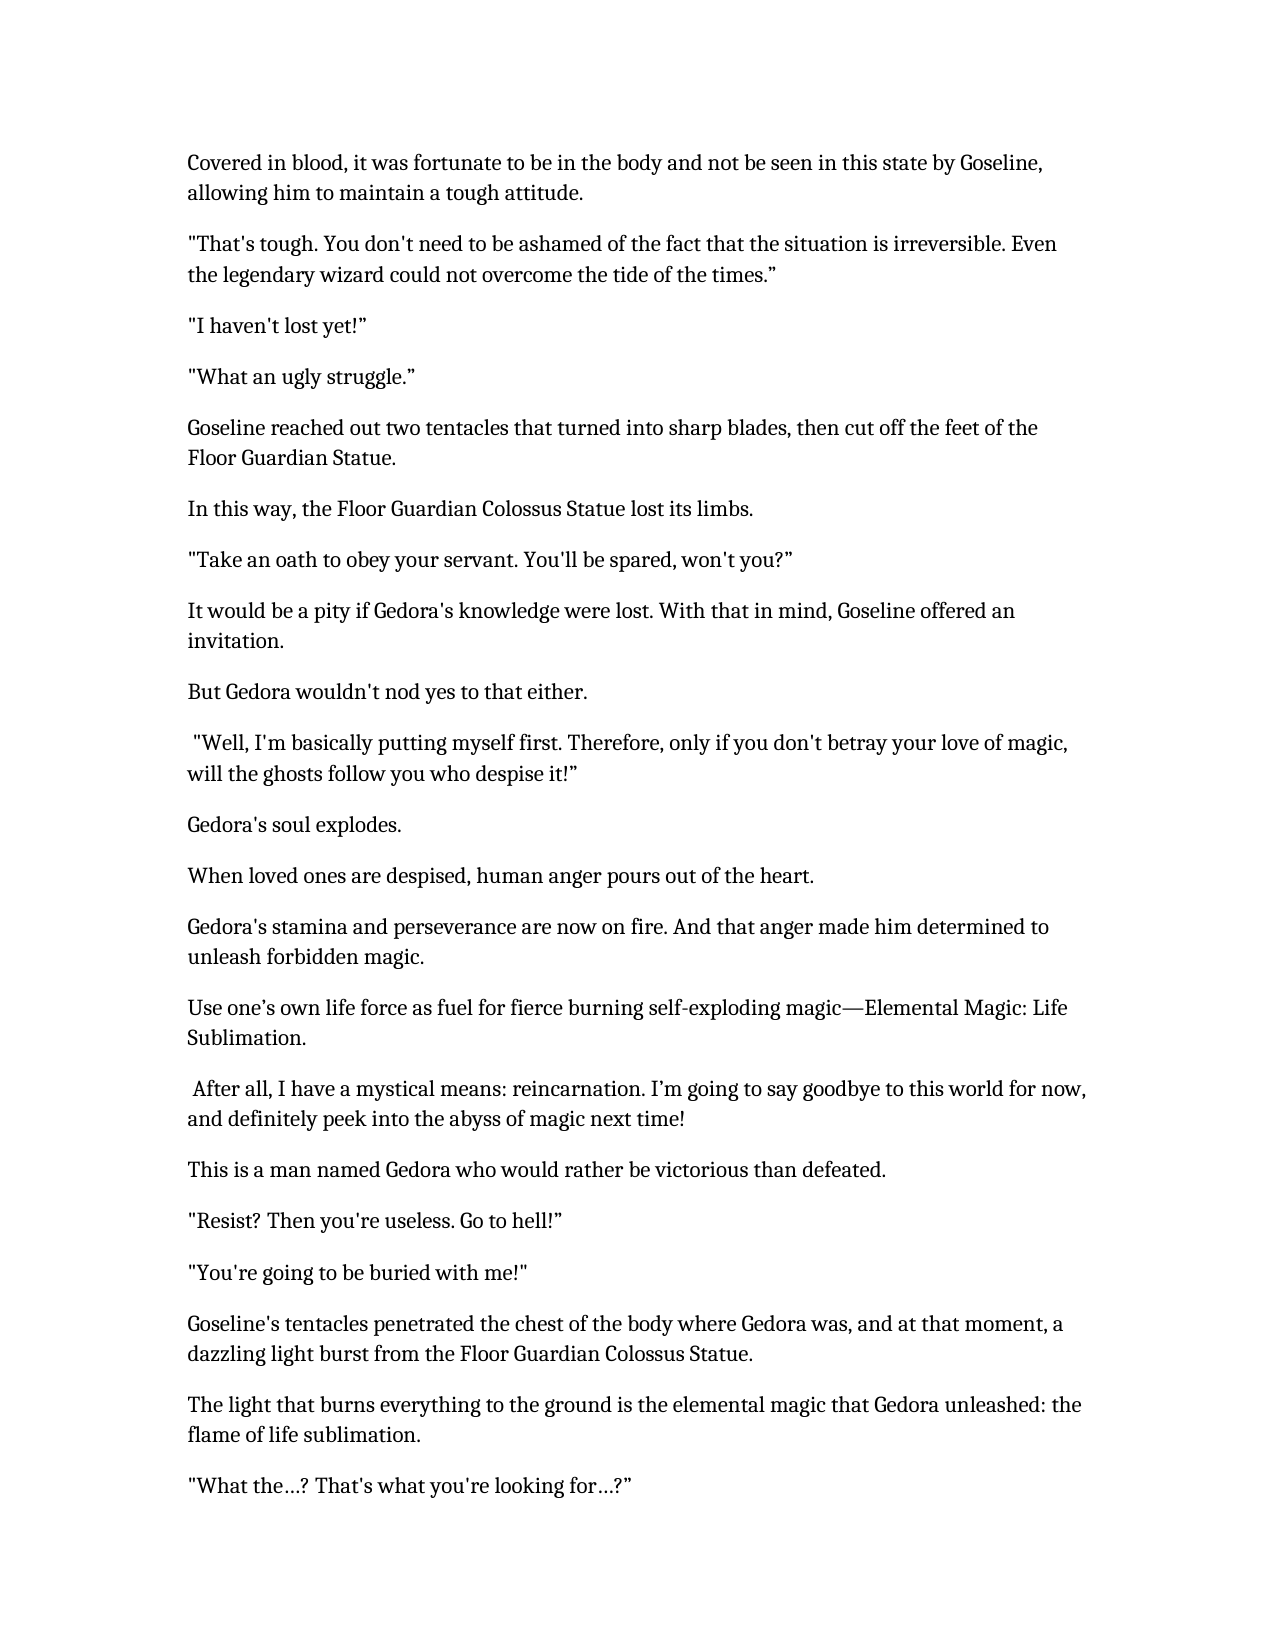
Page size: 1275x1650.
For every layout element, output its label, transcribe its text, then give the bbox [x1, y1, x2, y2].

text Use one’s own life force as fuel for fierce burning self-exploding magic—Elemental Magic: Life Sublimation. [187, 995, 1087, 1051]
text "You're going to be buried with me!" [187, 1259, 1087, 1286]
text The light that burns everything to the ground is the elemental magic that Gedora unleashed: the flame of life sublimation. [187, 1392, 1087, 1448]
text "I haven't lost yet!” [187, 312, 1087, 339]
text "What an ugly struggle.” [187, 363, 1087, 390]
text After all, I have a mystical means: reincarnation. I’m going to say goodbye to this world for now, and definitely peek into the abyss of magic next time! [187, 1076, 1087, 1133]
text Gedora's soul explodes. [187, 811, 1087, 838]
text "That's tough. You don't need to be ashamed of the fact that the situation is irreversible. Even the legendary wizard could not overcome the tide of the times.” [187, 231, 1087, 288]
text It would be a pity if Gedora's knowledge were lost. With that in mind, Goseline offered an invitation. [187, 598, 1087, 654]
text "Take an oath to obey your servant. You'll be spared, won't you?” [187, 547, 1087, 573]
text "Well, I'm basically putting myself first. Therefore, only if you don't betray your love of magic, will the ghosts follow you who despise it!” [187, 730, 1087, 787]
text Covered in blood, it was fortunate to be in the body and not be seen in this state by Goseline, allowing him to maintain a tough attitude. [187, 150, 1087, 207]
text Gedora's stamina and perseverance are now on fire. And that anger made him determined to unleash forbidden magic. [187, 913, 1087, 970]
text But Gedora wouldn't nod yes to that either. [187, 679, 1087, 706]
text In this way, the Floor Guardian Colossus Statue lost its limbs. [187, 496, 1087, 522]
text When loved ones are despised, human anger pours out of the heart. [187, 862, 1087, 889]
text Goseline reached out two tentacles that turned into sharp blades, then cut off the feet of the Floor Guardian Statue. [187, 414, 1087, 471]
text This is a man named Gedora who would rather be victorious than defeated. [187, 1157, 1087, 1184]
text "What the…? That's what you're looking for…?” [187, 1473, 1087, 1499]
text Goseline's tentacles penetrated the chest of the body where Gedora was, and at that moment, a dazzling light burst from the Floor Guardian Colossus Statue. [187, 1310, 1087, 1367]
text "Resist? Then you're useless. Go to hell!” [187, 1208, 1087, 1235]
